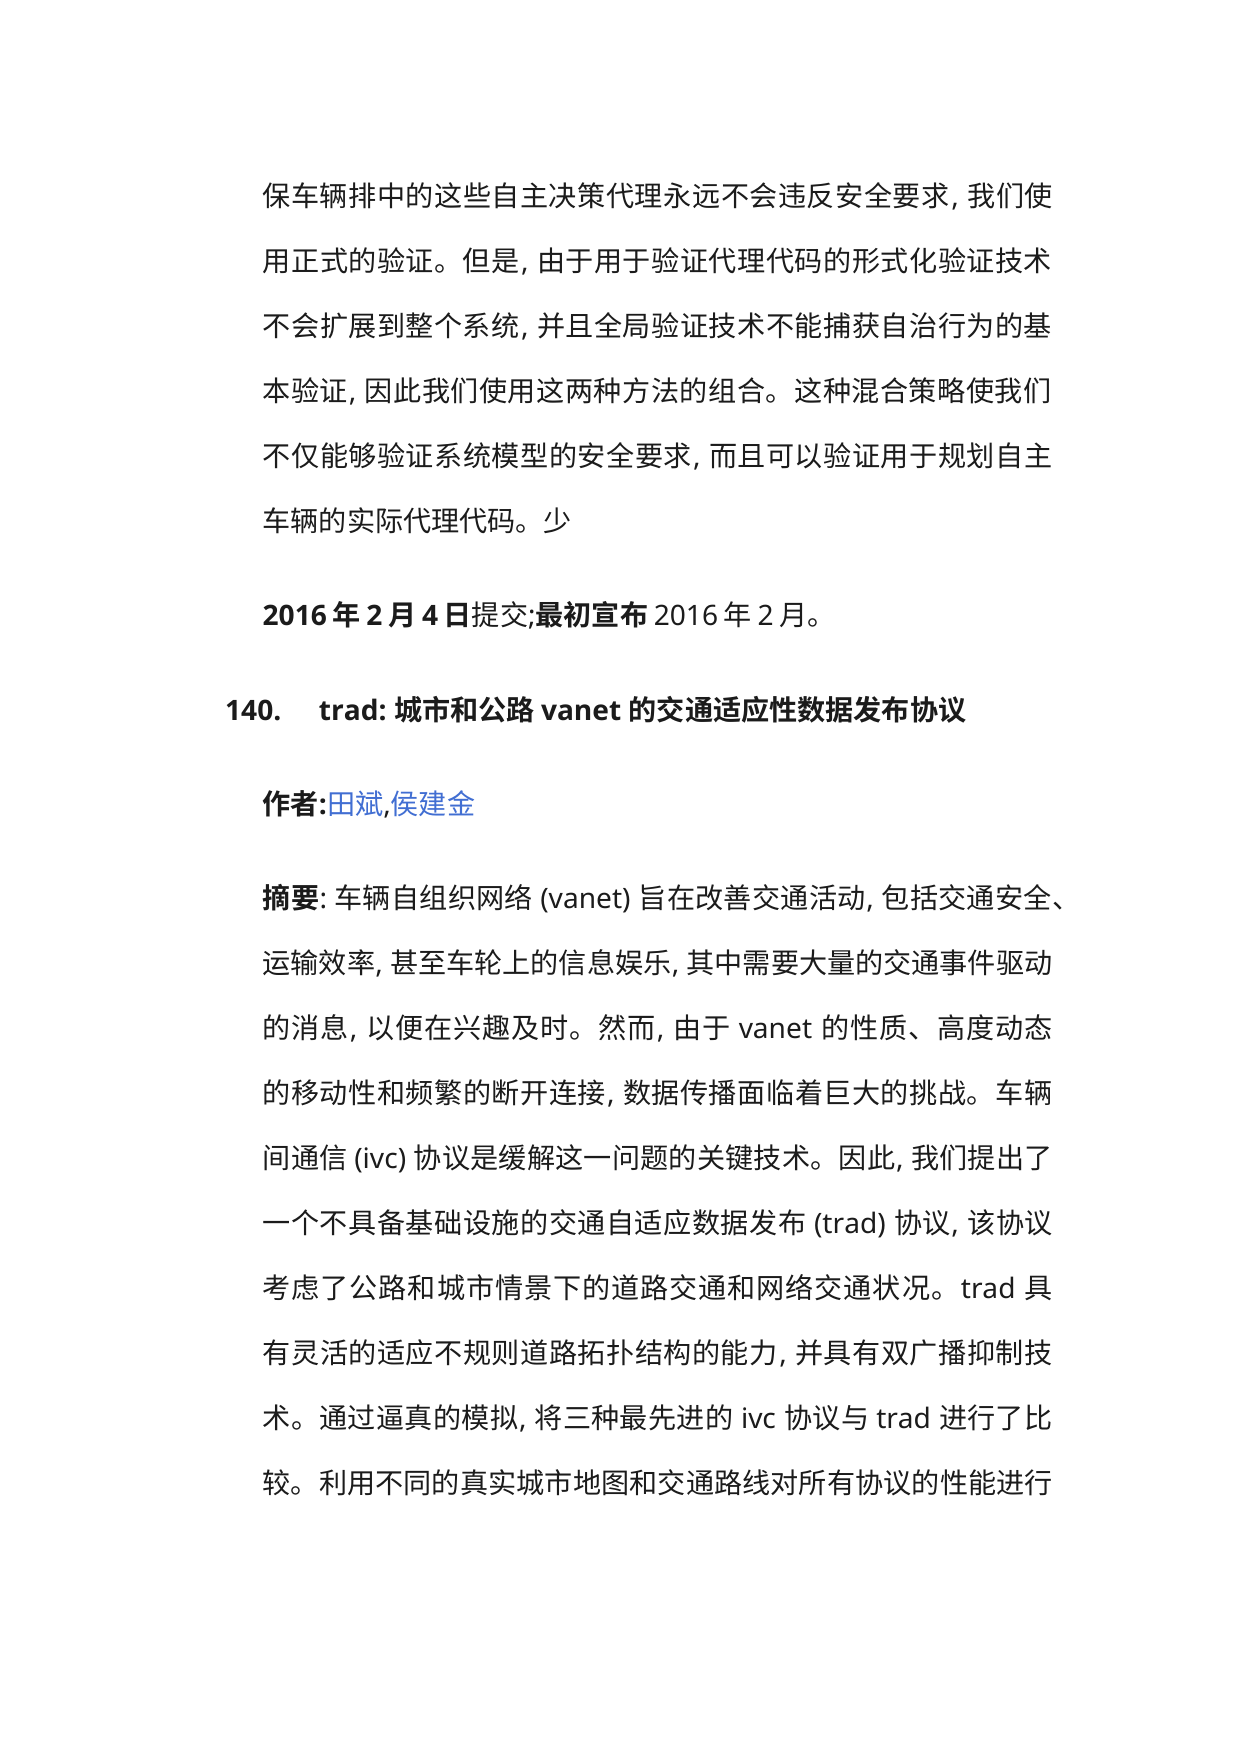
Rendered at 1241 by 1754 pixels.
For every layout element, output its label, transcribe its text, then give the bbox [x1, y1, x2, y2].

text 2016年2月4日提交;最初宣布2016年2月。 [262, 581, 1053, 646]
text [262, 162, 1053, 552]
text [262, 864, 1053, 1514]
list trad: 城市和公路 vanet 的交通适应性数据发布协议 [225, 675, 1053, 740]
text 作者:田斌,侯建金 [262, 769, 1053, 834]
